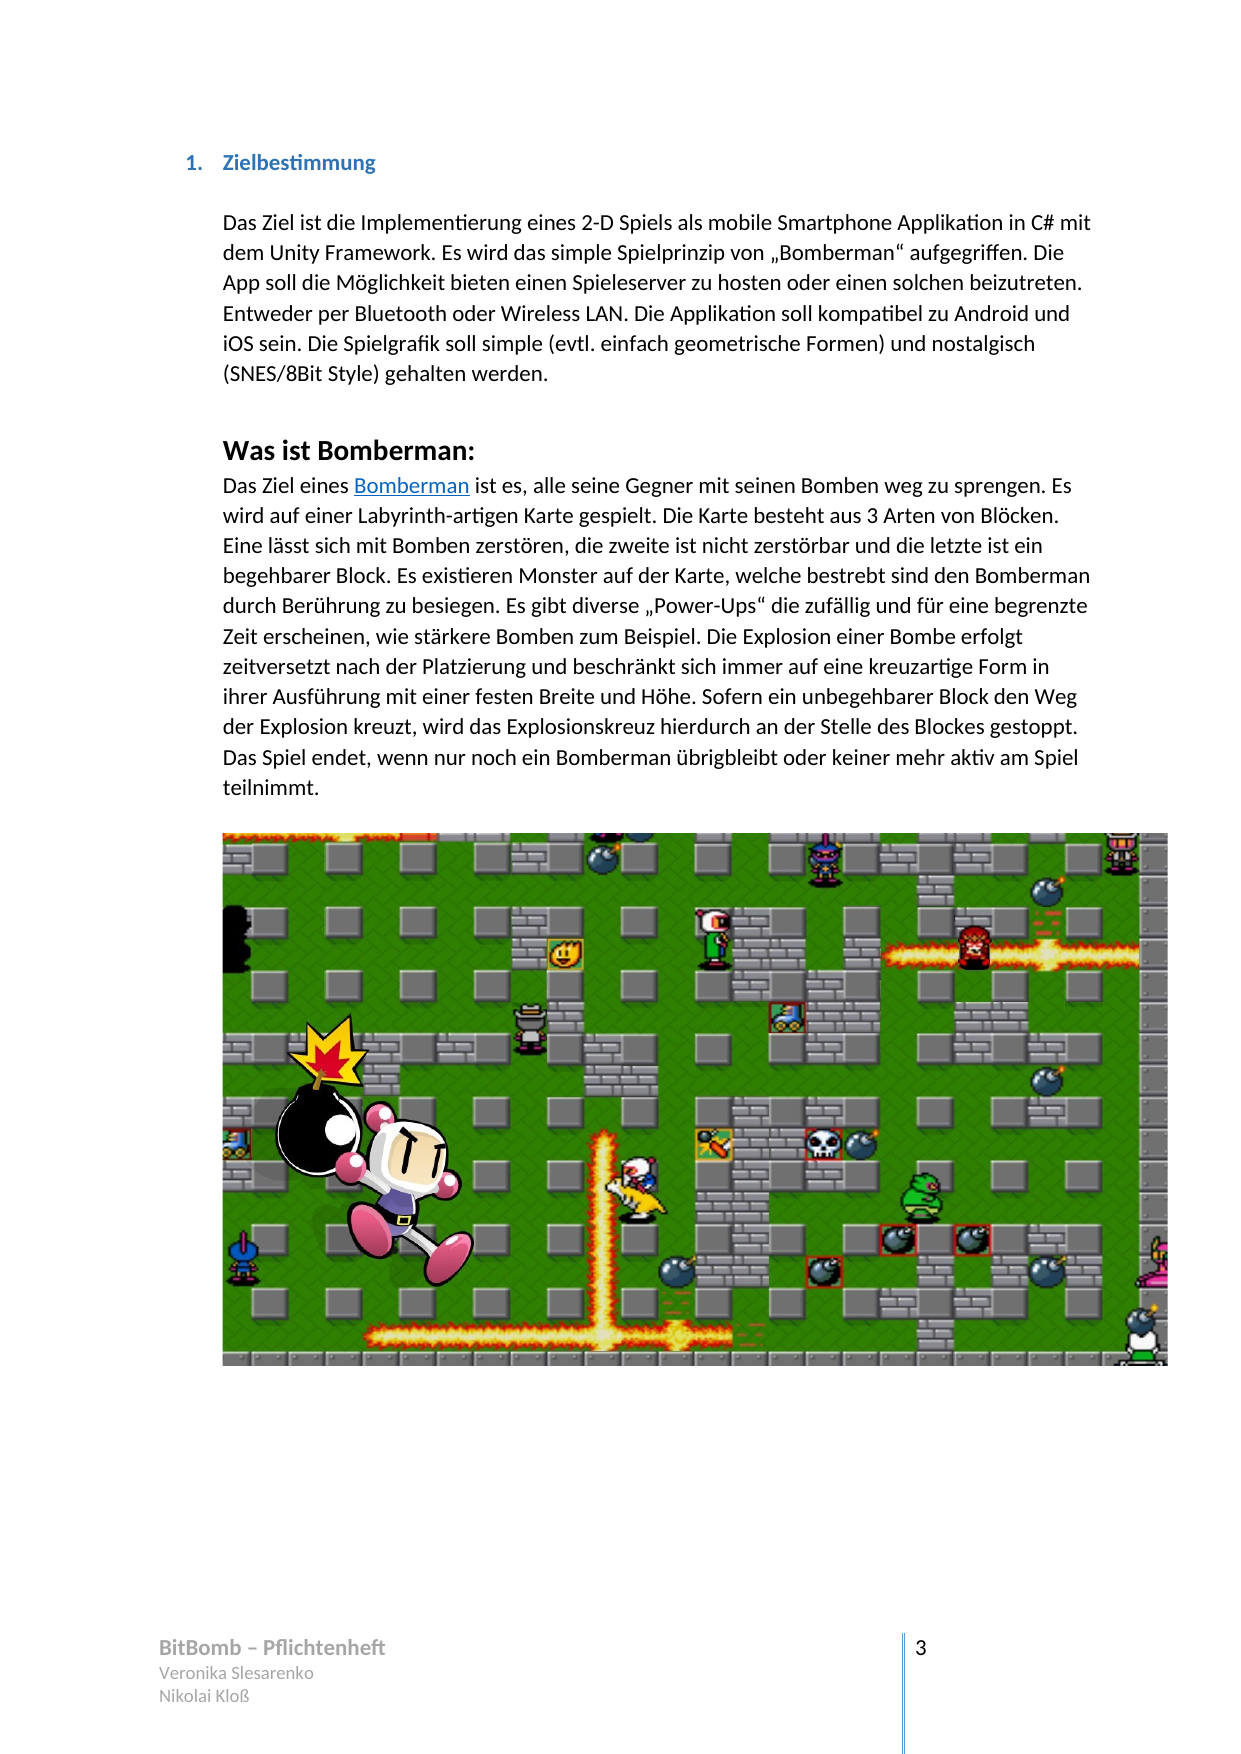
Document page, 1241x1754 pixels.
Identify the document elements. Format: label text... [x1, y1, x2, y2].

list Zielbestimmung [185, 148, 1093, 176]
list Das Ziel eines Bomberman ist es, alle seine Gegner mit seinen Bomben weg zu sprengen. Es wird auf einer Labyrinth-artigen Karte gespielt. Die Karte besteht aus 3 Arten von Blöcken. Eine lässt sich mit Bomben zerstören, die zweite ist nicht zerstörbar und die letzte ist ein begehbarer Block. Es existieren Monster auf der Karte, welche bestrebt sind den Bomberman durch Berührung zu besiegen. Es gibt diverse „Power-Ups“ die zufällig und für eine begrenzte Zeit erscheinen, wie stärkere Bomben zum Beispiel. Die Explosion einer Bombe erfolgt zeitversetzt nach der Platzierung und beschränkt sich immer auf eine kreuzartige Form in ihrer Ausführung mit einer festen Breite und Höhe. Sofern ein unbegehbarer Block den Weg der Explosion kreuzt, wird das Explosionskreuz hierdurch an der Stelle des Blockes gestoppt. Das Spiel endet, wenn nur noch ein Bomberman übrigbleibt oder keiner mehr aktiv am Spiel teilnimmt. [223, 471, 1093, 801]
picture [222, 833, 1168, 1366]
list Was ist Bomberman: [223, 432, 1093, 468]
list Das Ziel ist die Implementierung eines 2-D Spiels als mobile Smartphone Applikation in C# mit dem Unity Framework. Es wird das simple Spielprinzip von „Bomberman“ aufgegriffen. Die App soll die Möglichkeit bieten einen Spieleserver zu hosten oder einen solchen beizutreten. Entweder per Bluetooth oder Wireless LAN. Die Applikation soll kompatibel zu Android und iOS sein. Die Spielgrafik soll simple (evtl. einfach geometrische Formen) und nostalgisch (SNES/8Bit Style) gehalten werden. [223, 208, 1093, 387]
